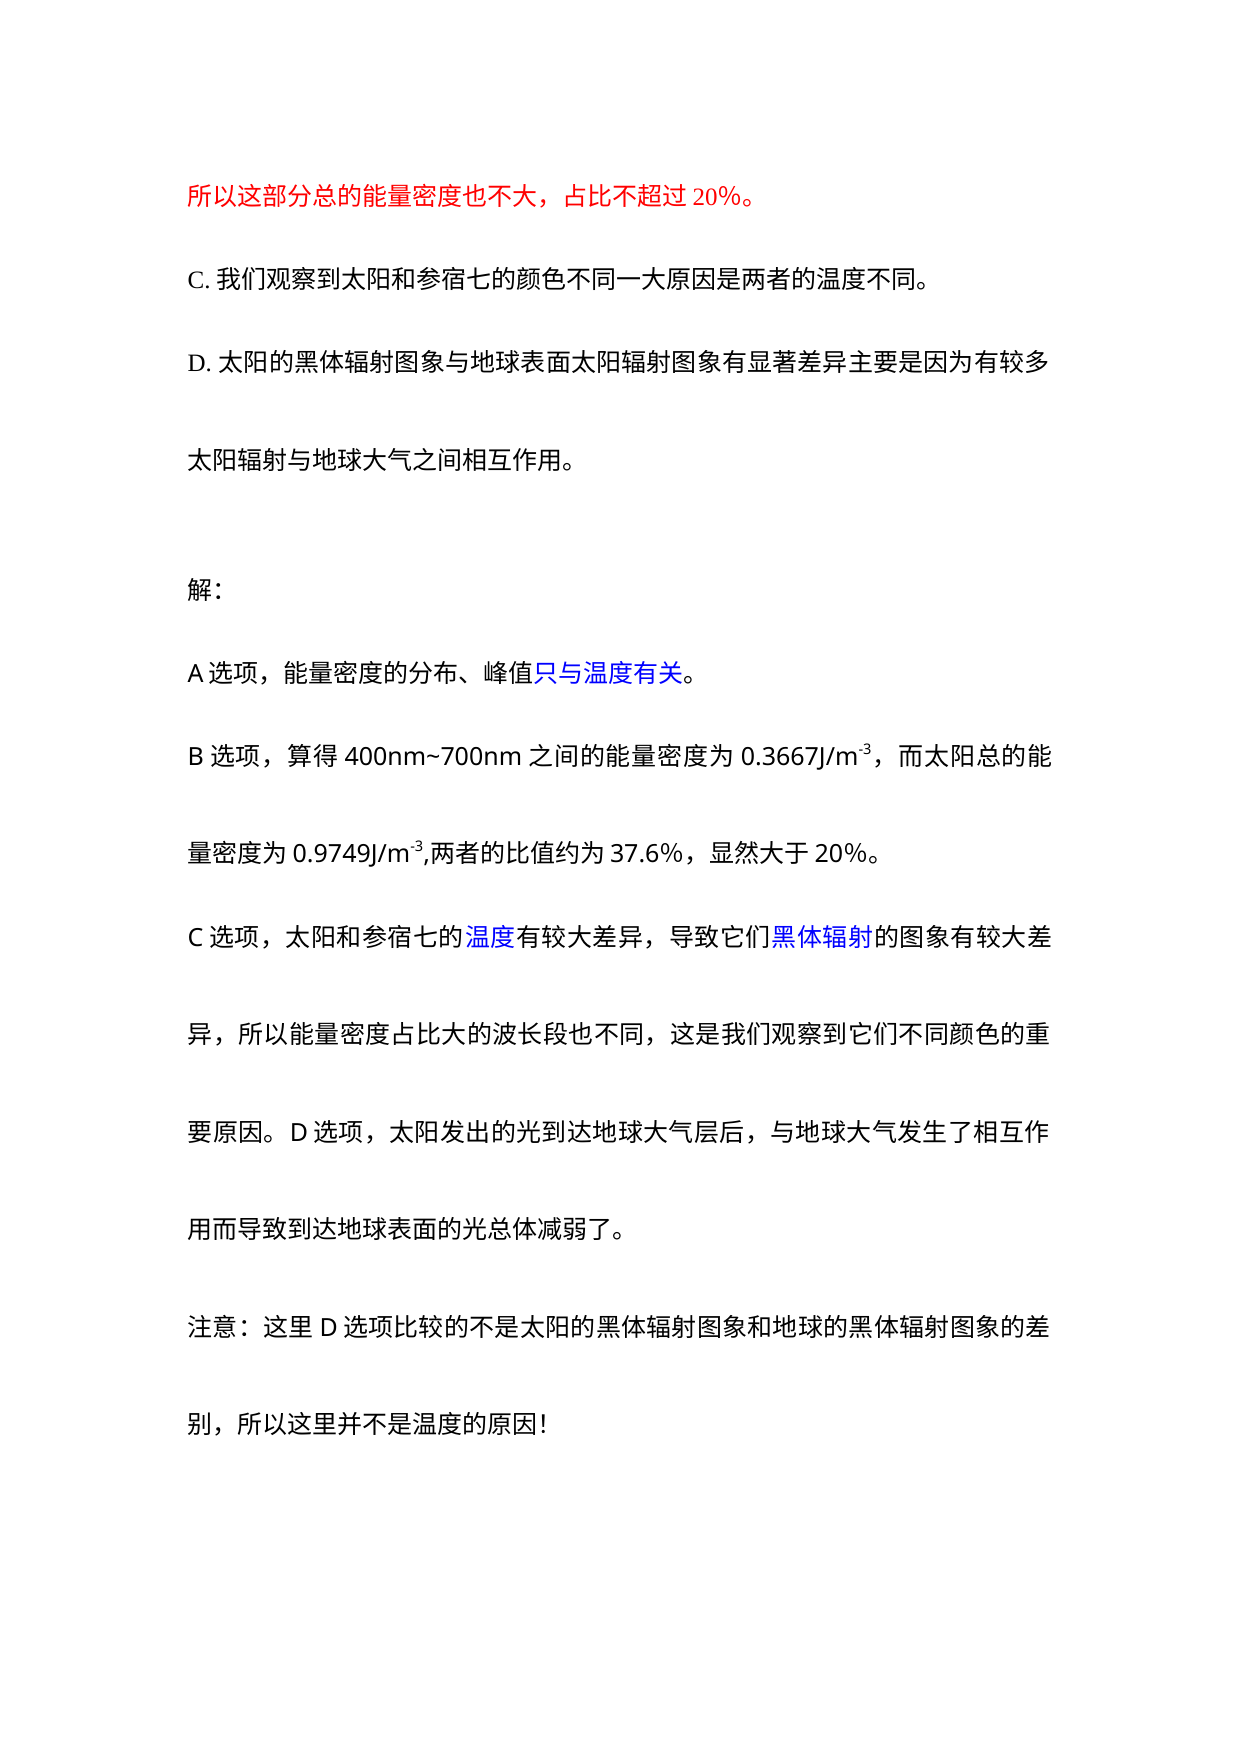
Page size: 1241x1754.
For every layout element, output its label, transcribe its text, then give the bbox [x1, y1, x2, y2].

text C. 我们观察到太阳和参宿七的颜色不同一大原因是两者的温度不同。 [187, 245, 1053, 310]
text D. 太阳的黑体辐射图象与地球表面太阳辐射图象有显著差异主要是因为有较多太阳辐射与地球大气之间相互作用。 [187, 328, 1053, 491]
text C选项，太阳和参宿七的温度有较大差异，导致它们黑体辐射的图象有较大差异，所以能量密度占比大的波长段也不同，这是我们观察到它们不同颜色的重要原因。D选项，太阳发出的光到达地球大气层后，与地球大气发生了相互作用而导致到达地球表面的光总体减弱了。 注意：这里D选项比较的不是太阳的黑体辐射图象和地球的黑体辐射图象的差别，所以这里并不是温度的原因！ [187, 903, 1053, 1455]
text 解： [187, 556, 1053, 621]
text B选项，算得400nm~700nm之间的能量密度为0.3667J/m-3，而太阳总的能量密度为0.9749J/m-3,两者的比值约为37.6％，显然大于20％。 [187, 722, 1053, 884]
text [187, 162, 1053, 227]
text A选项，能量密度的分布、峰值只与温度有关。 [187, 639, 1053, 704]
